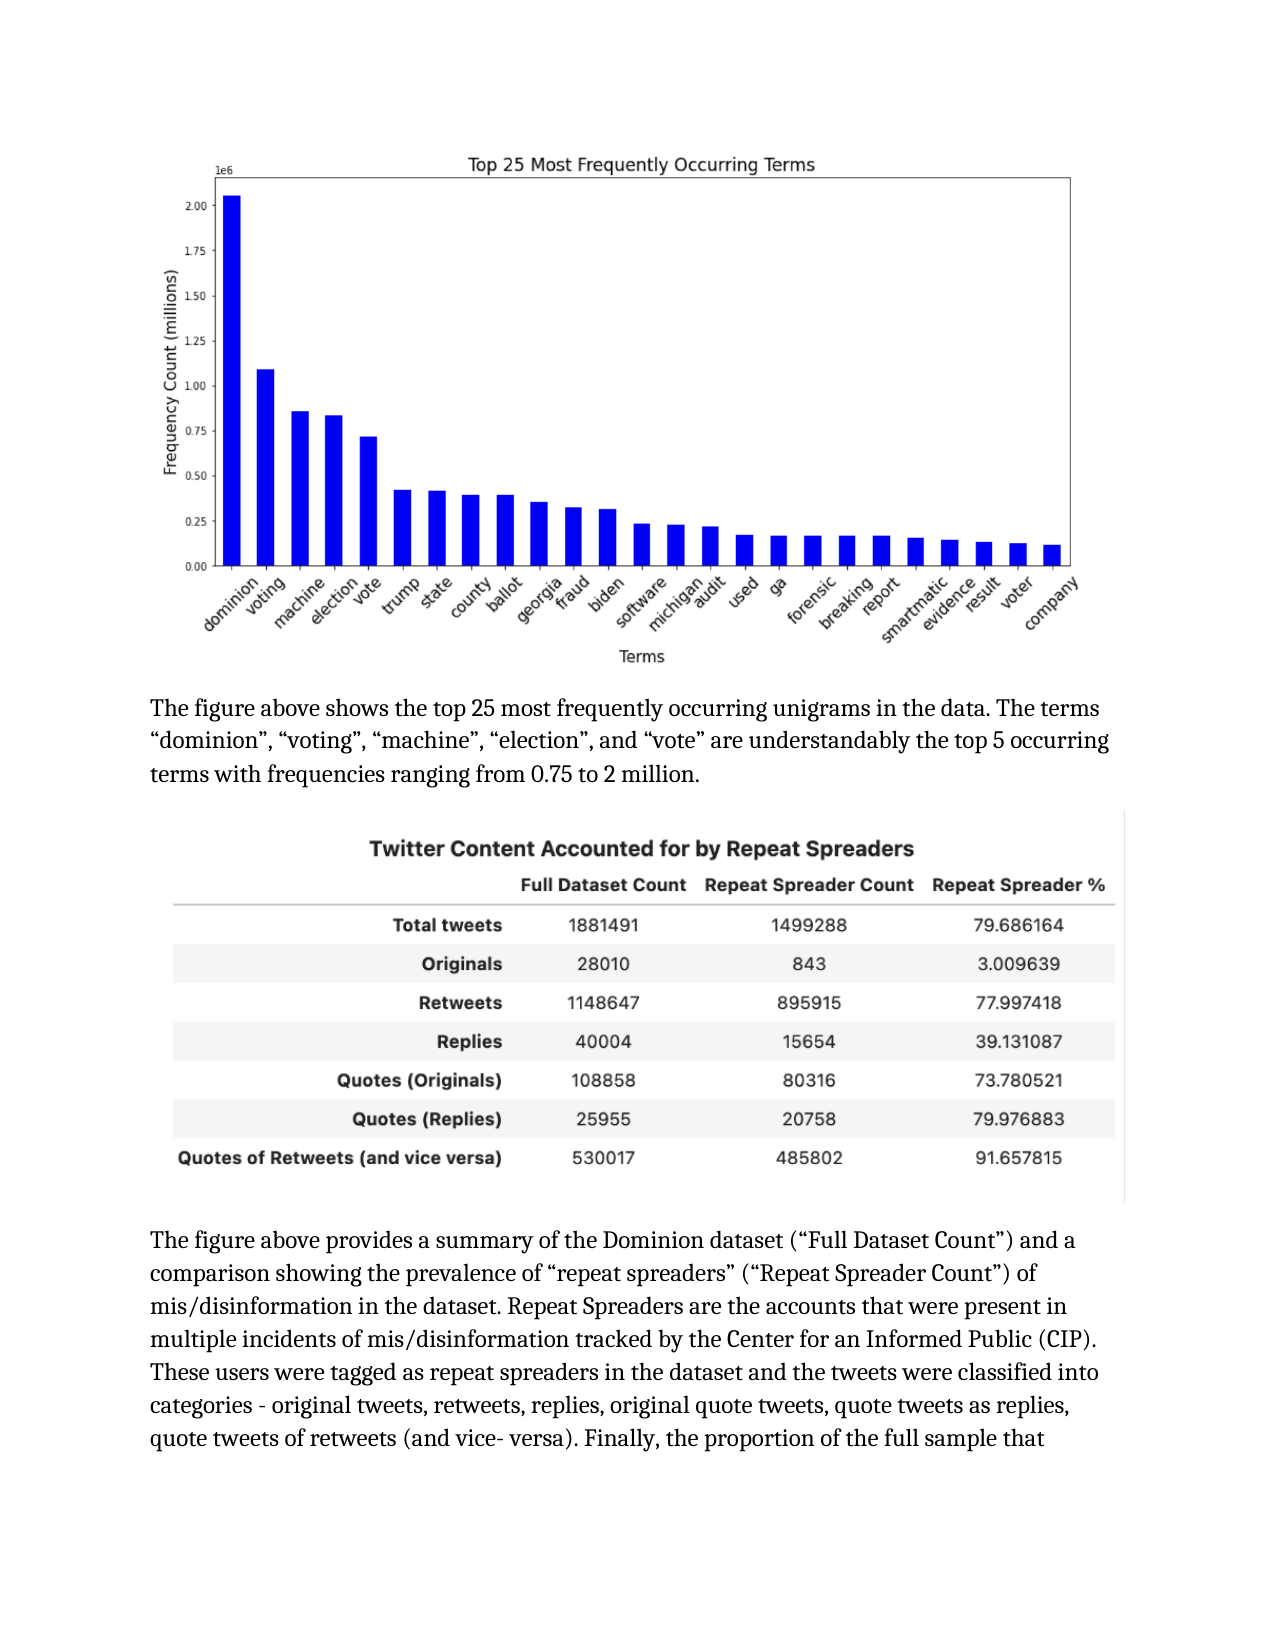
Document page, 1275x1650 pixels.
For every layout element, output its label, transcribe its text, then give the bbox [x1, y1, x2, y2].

text The figure above shows the top 25 most frequently occurring unigrams in the data. The terms “dominion”, “voting”, “machine”, “election”, and “vote” are understandably the top 5 occurring terms with frequencies ranging from 0.75 to 2 million. [150, 693, 1125, 788]
picture [150, 150, 1125, 671]
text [150, 1226, 1125, 1452]
picture [150, 811, 1125, 1203]
